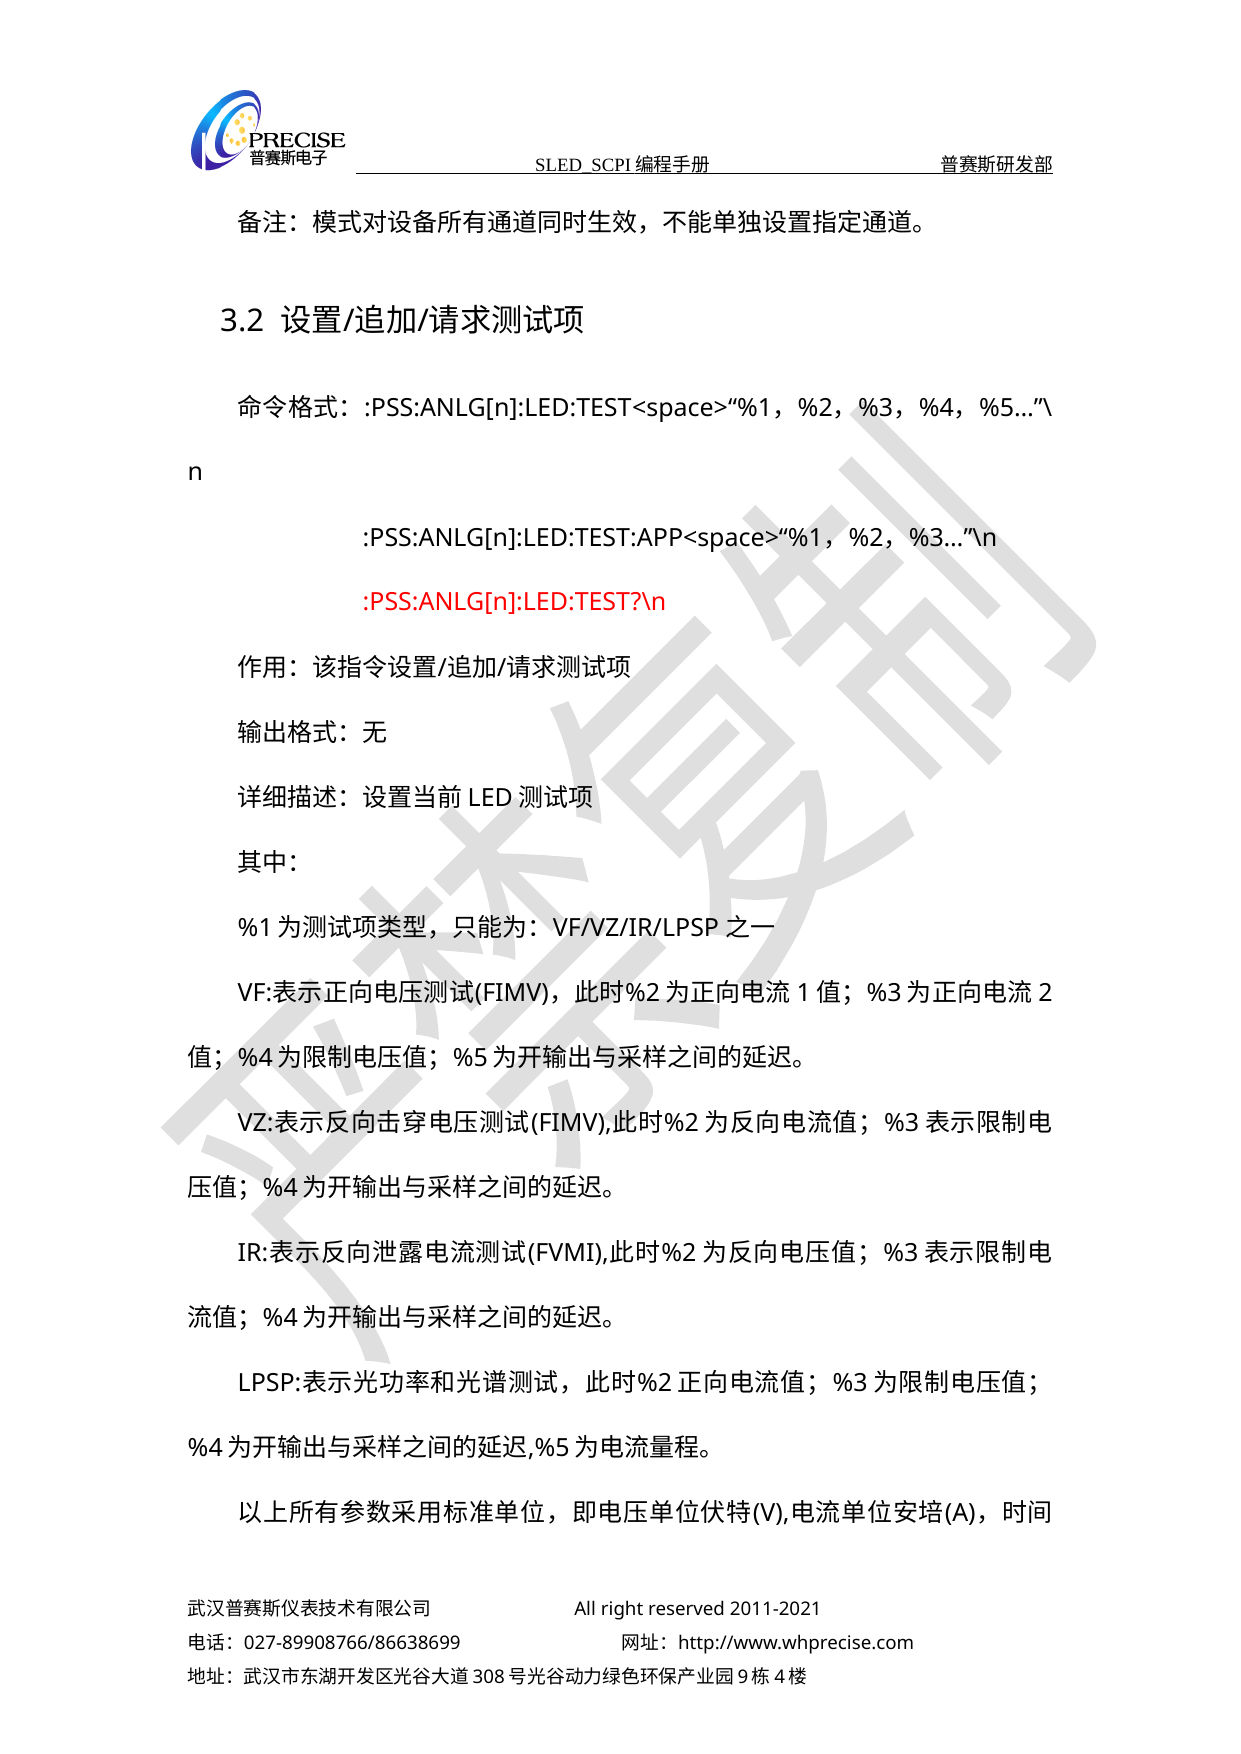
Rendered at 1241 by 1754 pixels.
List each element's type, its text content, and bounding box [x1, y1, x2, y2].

text LPSP:表示光功率和光谱测试，此时%2正向电流值；%3为限制电压值；%4为开输出与采样之间的延迟,%5为电流量程。 [187, 1348, 1053, 1478]
text VF:表示正向电压测试(FIMV)，此时%2为正向电流1值；%3为正向电流2值；%4为限制电压值；%5为开输出与采样之间的延迟。 [187, 958, 1053, 1088]
text 备注：模式对设备所有通道同时生效，不能单独设置指定通道。 [187, 188, 1053, 253]
text 设置/追加/请求测试项 [220, 285, 1053, 350]
text :PSS:ANLG[n]:LED:TEST?\n [187, 568, 1053, 633]
text VZ:表示反向击穿电压测试(FIMV),此时%2为反向电流值；%3表示限制电压值；%4为开输出与采样之间的延迟。 [187, 1088, 1053, 1218]
text 以上所有参数采用标准单位，即电压单位伏特(V),电流单位安培(A)，时间单位秒(S)。 [187, 1478, 1053, 1543]
text %1为测试项类型，只能为：VF/VZ/IR/LPSP 之一 [187, 893, 1053, 958]
text :PSS:ANLG[n]:LED:TEST:APP<space>“%1，%2，%3…”\n [187, 503, 1053, 568]
text 命令格式：:PSS:ANLG[n]:LED:TEST<space>“%1，%2，%3，%4，%5…”\n [187, 373, 1053, 503]
picture [187, 88, 356, 172]
text 详细描述：设置当前LED测试项 [187, 763, 1053, 828]
text 输出格式：无 [187, 698, 1053, 763]
text 其中： [187, 828, 1053, 893]
text IR:表示反向泄露电流测试(FVMI),此时%2为反向电压值；%3表示限制电流值；%4为开输出与采样之间的延迟。 [187, 1218, 1053, 1348]
text 作用：该指令设置/追加/请求测试项 [187, 633, 1053, 698]
